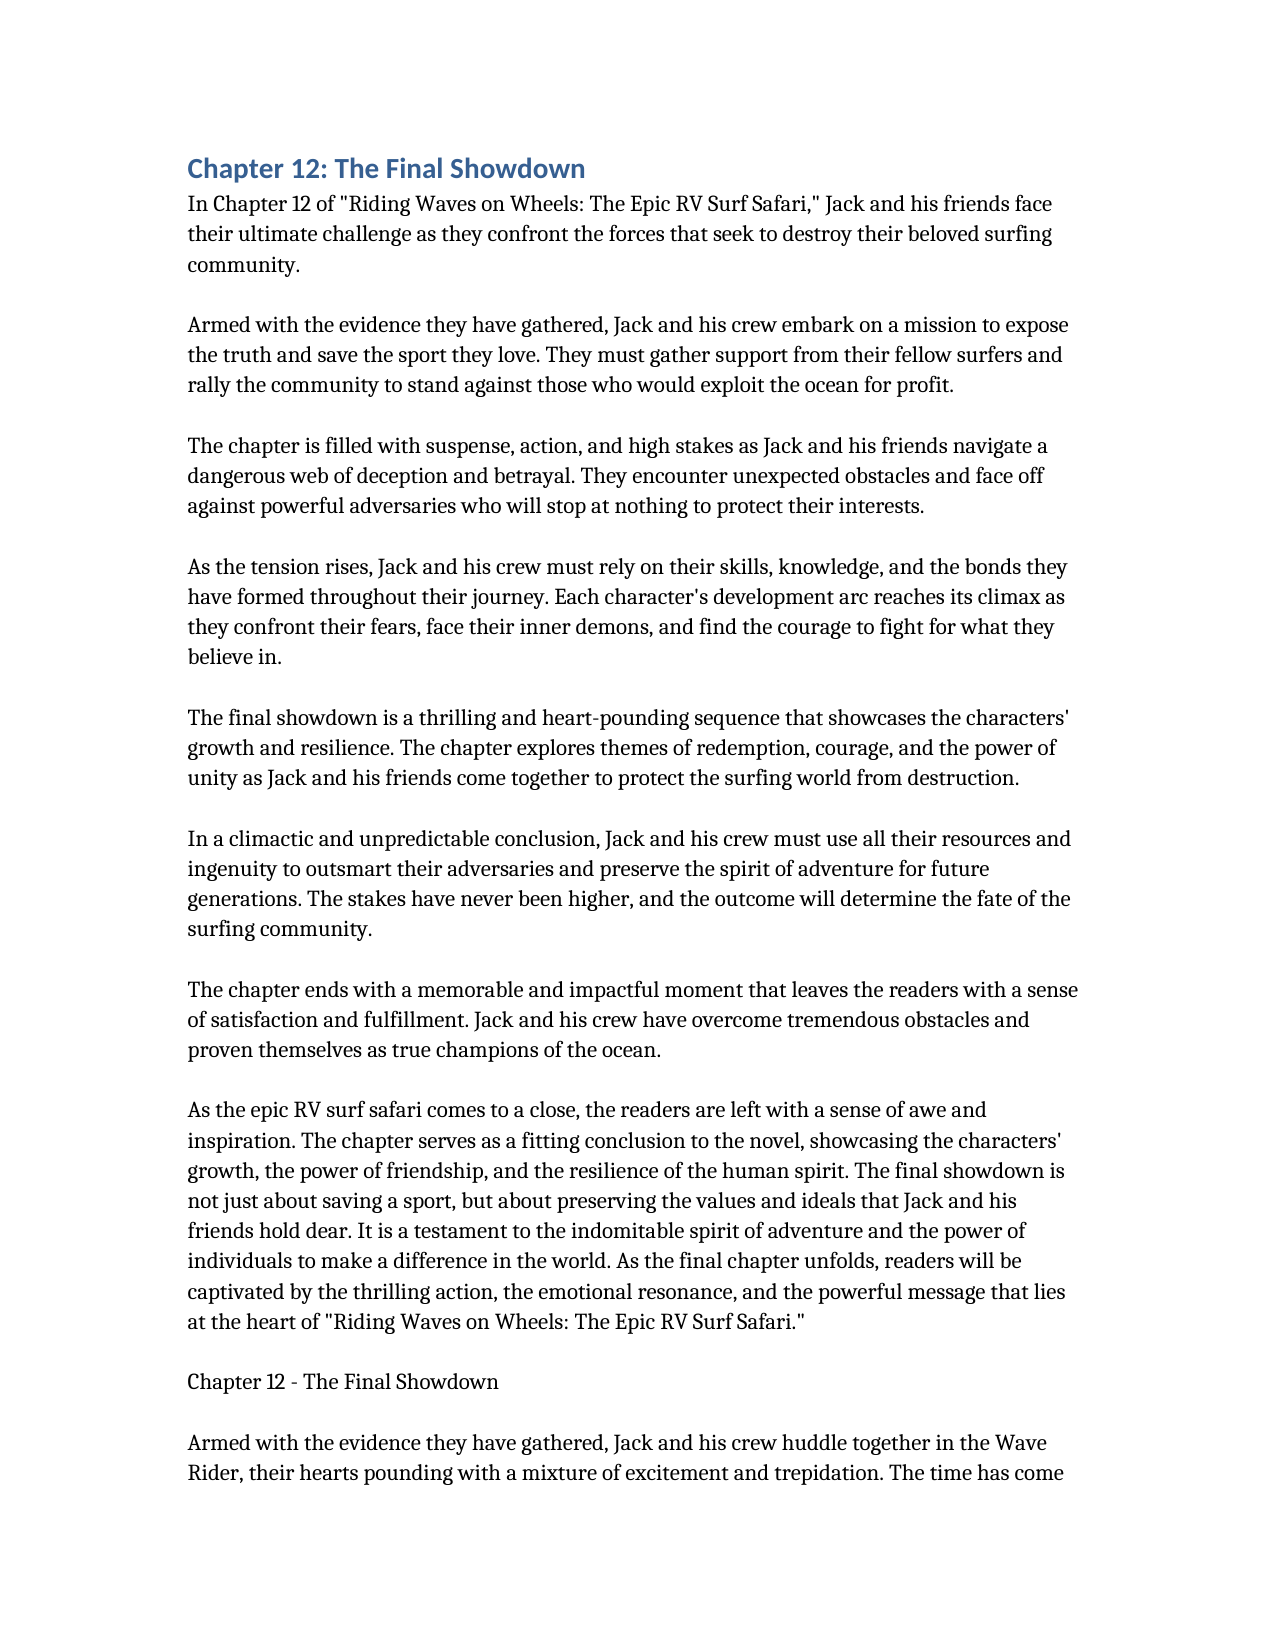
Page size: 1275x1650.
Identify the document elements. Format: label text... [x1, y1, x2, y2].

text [187, 191, 1087, 1486]
subtitle Chapter 12: The Final Showdown [187, 150, 1087, 186]
